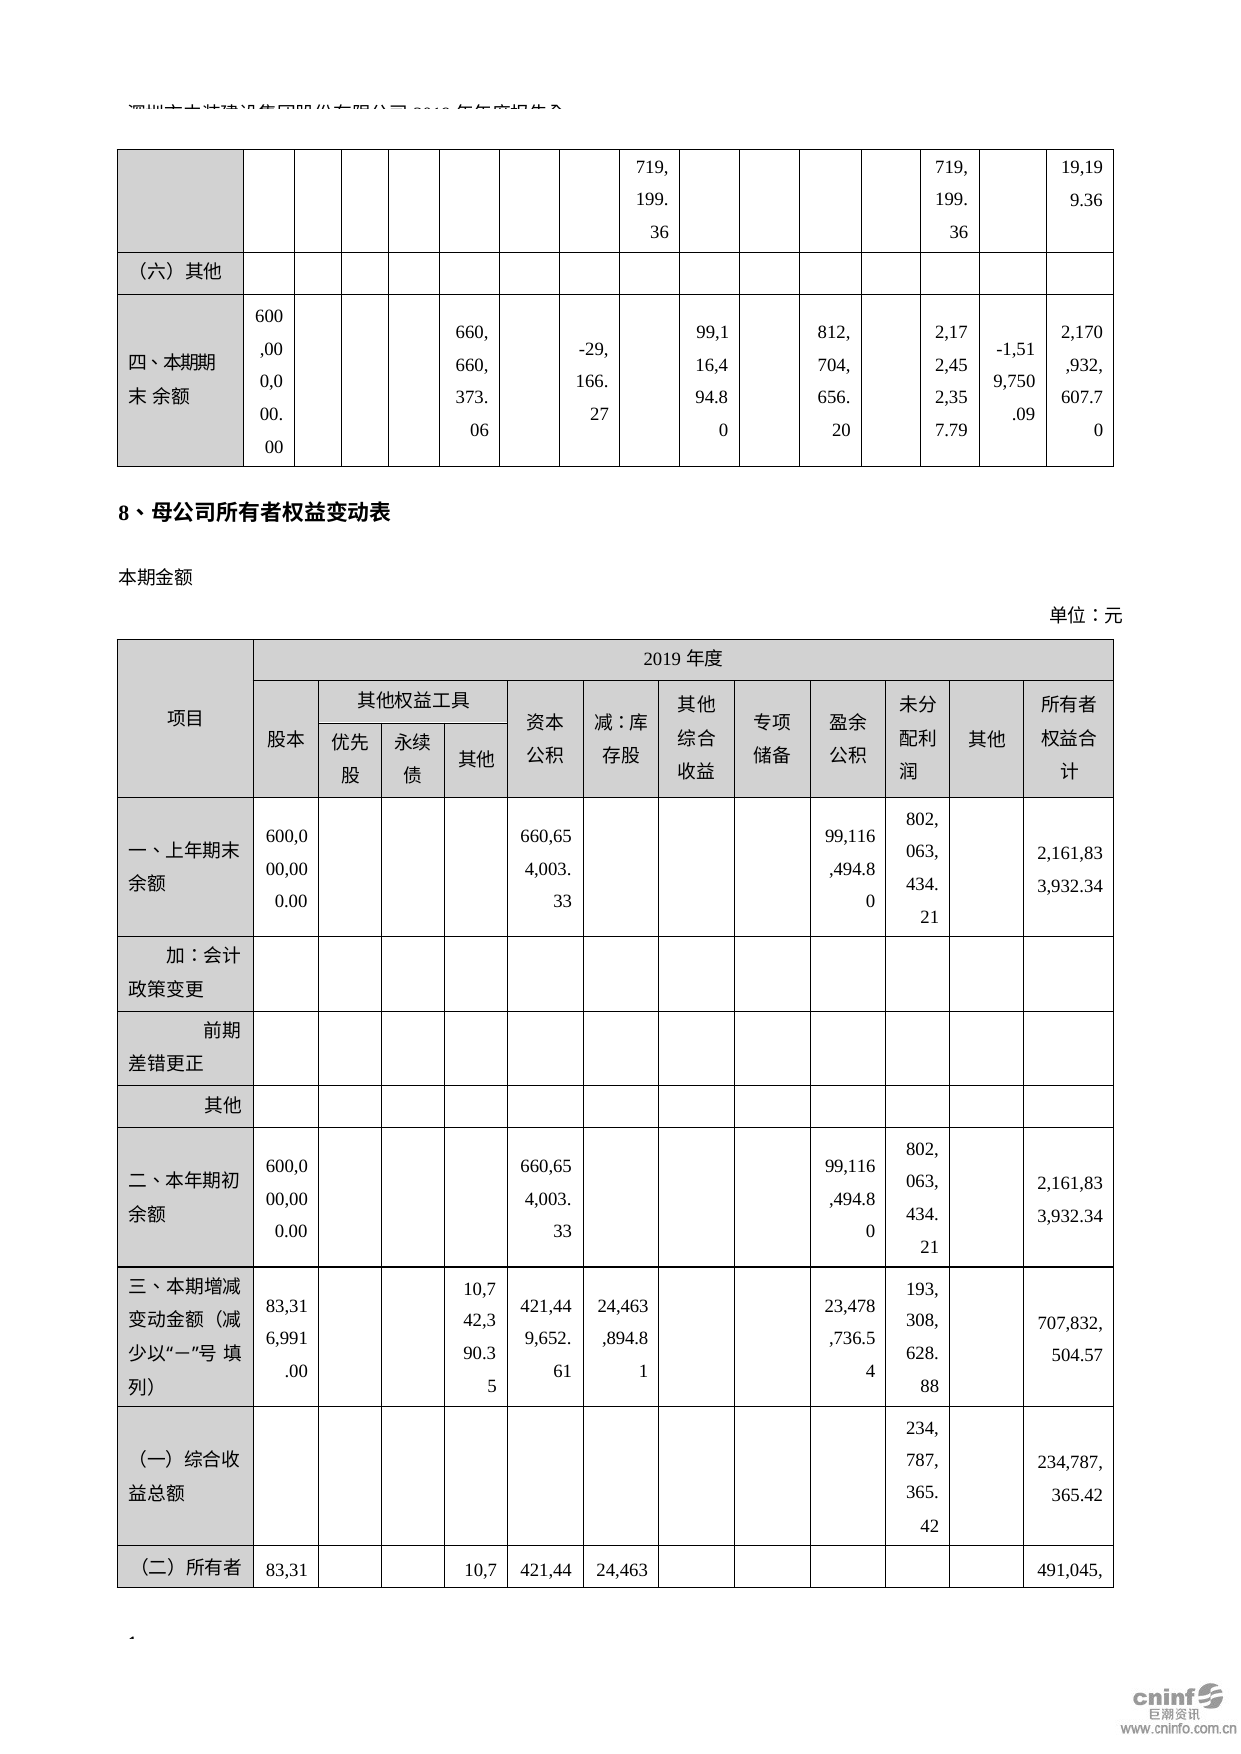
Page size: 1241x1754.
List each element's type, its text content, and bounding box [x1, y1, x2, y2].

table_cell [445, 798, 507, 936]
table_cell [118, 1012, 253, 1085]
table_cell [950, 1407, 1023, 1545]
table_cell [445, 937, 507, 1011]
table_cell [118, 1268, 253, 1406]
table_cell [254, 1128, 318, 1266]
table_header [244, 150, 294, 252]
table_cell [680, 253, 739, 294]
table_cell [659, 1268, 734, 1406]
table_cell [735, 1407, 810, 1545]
subtitle 8、母公司所有者权益变动表 [118, 497, 1240, 527]
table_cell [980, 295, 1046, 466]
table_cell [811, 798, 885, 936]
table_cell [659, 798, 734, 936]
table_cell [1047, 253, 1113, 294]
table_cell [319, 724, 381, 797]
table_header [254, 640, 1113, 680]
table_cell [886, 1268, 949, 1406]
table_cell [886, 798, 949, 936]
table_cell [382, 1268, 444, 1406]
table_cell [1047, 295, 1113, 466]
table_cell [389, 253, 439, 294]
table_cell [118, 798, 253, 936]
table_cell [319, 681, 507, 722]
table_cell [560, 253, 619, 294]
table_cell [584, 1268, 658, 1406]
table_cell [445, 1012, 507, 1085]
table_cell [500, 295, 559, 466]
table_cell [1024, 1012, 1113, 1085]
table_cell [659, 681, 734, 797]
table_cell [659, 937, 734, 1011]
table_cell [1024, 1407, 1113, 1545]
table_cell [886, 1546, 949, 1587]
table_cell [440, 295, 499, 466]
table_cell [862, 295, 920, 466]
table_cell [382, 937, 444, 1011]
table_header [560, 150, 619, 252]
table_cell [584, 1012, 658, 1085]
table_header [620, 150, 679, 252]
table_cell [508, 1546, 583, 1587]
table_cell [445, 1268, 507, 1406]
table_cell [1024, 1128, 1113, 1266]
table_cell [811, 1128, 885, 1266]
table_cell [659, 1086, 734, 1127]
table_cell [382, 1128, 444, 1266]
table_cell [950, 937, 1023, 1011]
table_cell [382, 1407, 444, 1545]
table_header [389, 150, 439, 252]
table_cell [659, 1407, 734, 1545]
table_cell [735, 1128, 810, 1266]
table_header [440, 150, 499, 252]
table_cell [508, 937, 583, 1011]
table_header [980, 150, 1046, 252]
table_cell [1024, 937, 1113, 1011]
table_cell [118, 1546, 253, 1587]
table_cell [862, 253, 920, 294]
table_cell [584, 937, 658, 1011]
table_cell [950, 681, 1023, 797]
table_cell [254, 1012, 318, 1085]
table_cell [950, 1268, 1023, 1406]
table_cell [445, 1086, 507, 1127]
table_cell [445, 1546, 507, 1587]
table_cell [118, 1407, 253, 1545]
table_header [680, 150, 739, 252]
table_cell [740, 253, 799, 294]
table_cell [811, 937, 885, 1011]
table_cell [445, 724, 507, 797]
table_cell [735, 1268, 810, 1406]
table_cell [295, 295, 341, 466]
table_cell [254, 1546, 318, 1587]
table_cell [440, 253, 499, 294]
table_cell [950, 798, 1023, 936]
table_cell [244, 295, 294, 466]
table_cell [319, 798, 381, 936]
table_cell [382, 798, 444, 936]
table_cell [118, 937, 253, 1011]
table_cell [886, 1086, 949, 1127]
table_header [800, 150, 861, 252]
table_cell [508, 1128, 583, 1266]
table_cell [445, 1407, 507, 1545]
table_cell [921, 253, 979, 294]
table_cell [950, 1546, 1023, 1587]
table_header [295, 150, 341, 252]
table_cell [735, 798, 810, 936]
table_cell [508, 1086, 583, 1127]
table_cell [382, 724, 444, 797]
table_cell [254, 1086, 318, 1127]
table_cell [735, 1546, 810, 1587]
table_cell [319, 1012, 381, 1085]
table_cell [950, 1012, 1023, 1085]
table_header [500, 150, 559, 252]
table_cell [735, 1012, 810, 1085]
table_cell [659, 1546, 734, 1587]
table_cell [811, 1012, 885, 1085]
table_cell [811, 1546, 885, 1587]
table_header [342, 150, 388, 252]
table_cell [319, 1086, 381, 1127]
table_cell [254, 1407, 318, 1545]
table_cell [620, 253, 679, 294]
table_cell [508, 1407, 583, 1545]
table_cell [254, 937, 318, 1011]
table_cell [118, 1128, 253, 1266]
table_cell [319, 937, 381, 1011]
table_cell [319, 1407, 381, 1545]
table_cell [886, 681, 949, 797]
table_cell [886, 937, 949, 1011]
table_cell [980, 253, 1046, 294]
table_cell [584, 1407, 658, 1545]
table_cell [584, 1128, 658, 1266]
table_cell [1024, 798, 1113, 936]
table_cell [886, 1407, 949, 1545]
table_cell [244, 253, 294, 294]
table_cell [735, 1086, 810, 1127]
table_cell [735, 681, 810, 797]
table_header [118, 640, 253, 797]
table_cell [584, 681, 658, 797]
text 单位：元 [106, 602, 1123, 628]
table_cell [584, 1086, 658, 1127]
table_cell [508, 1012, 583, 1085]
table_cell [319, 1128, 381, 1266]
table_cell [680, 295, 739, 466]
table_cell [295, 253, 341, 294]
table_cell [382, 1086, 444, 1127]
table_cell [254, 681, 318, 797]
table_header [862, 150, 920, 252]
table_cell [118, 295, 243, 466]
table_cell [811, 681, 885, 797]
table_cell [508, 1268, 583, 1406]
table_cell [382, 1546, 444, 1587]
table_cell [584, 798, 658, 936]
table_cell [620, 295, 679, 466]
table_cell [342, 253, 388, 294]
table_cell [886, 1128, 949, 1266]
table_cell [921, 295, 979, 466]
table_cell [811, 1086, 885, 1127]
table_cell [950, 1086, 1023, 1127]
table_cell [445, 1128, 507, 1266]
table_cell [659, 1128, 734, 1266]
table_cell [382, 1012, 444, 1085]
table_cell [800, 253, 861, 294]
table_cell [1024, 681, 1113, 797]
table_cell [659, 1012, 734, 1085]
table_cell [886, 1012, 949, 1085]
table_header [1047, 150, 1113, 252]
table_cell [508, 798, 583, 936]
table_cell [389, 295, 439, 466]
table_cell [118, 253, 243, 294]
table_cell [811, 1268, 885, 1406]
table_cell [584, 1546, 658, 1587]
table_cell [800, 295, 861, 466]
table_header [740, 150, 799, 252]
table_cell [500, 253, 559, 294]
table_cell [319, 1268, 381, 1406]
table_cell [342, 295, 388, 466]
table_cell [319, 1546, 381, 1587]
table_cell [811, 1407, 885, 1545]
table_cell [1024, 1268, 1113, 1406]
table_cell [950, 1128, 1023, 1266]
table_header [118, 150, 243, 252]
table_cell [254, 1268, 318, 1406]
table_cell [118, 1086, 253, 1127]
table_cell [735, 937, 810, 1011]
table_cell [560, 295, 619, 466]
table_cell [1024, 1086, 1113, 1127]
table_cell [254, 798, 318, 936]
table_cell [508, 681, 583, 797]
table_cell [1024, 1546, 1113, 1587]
text 本期金额 [118, 564, 1240, 590]
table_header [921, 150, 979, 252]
picture [1115, 1680, 1240, 1737]
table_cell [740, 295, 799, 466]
